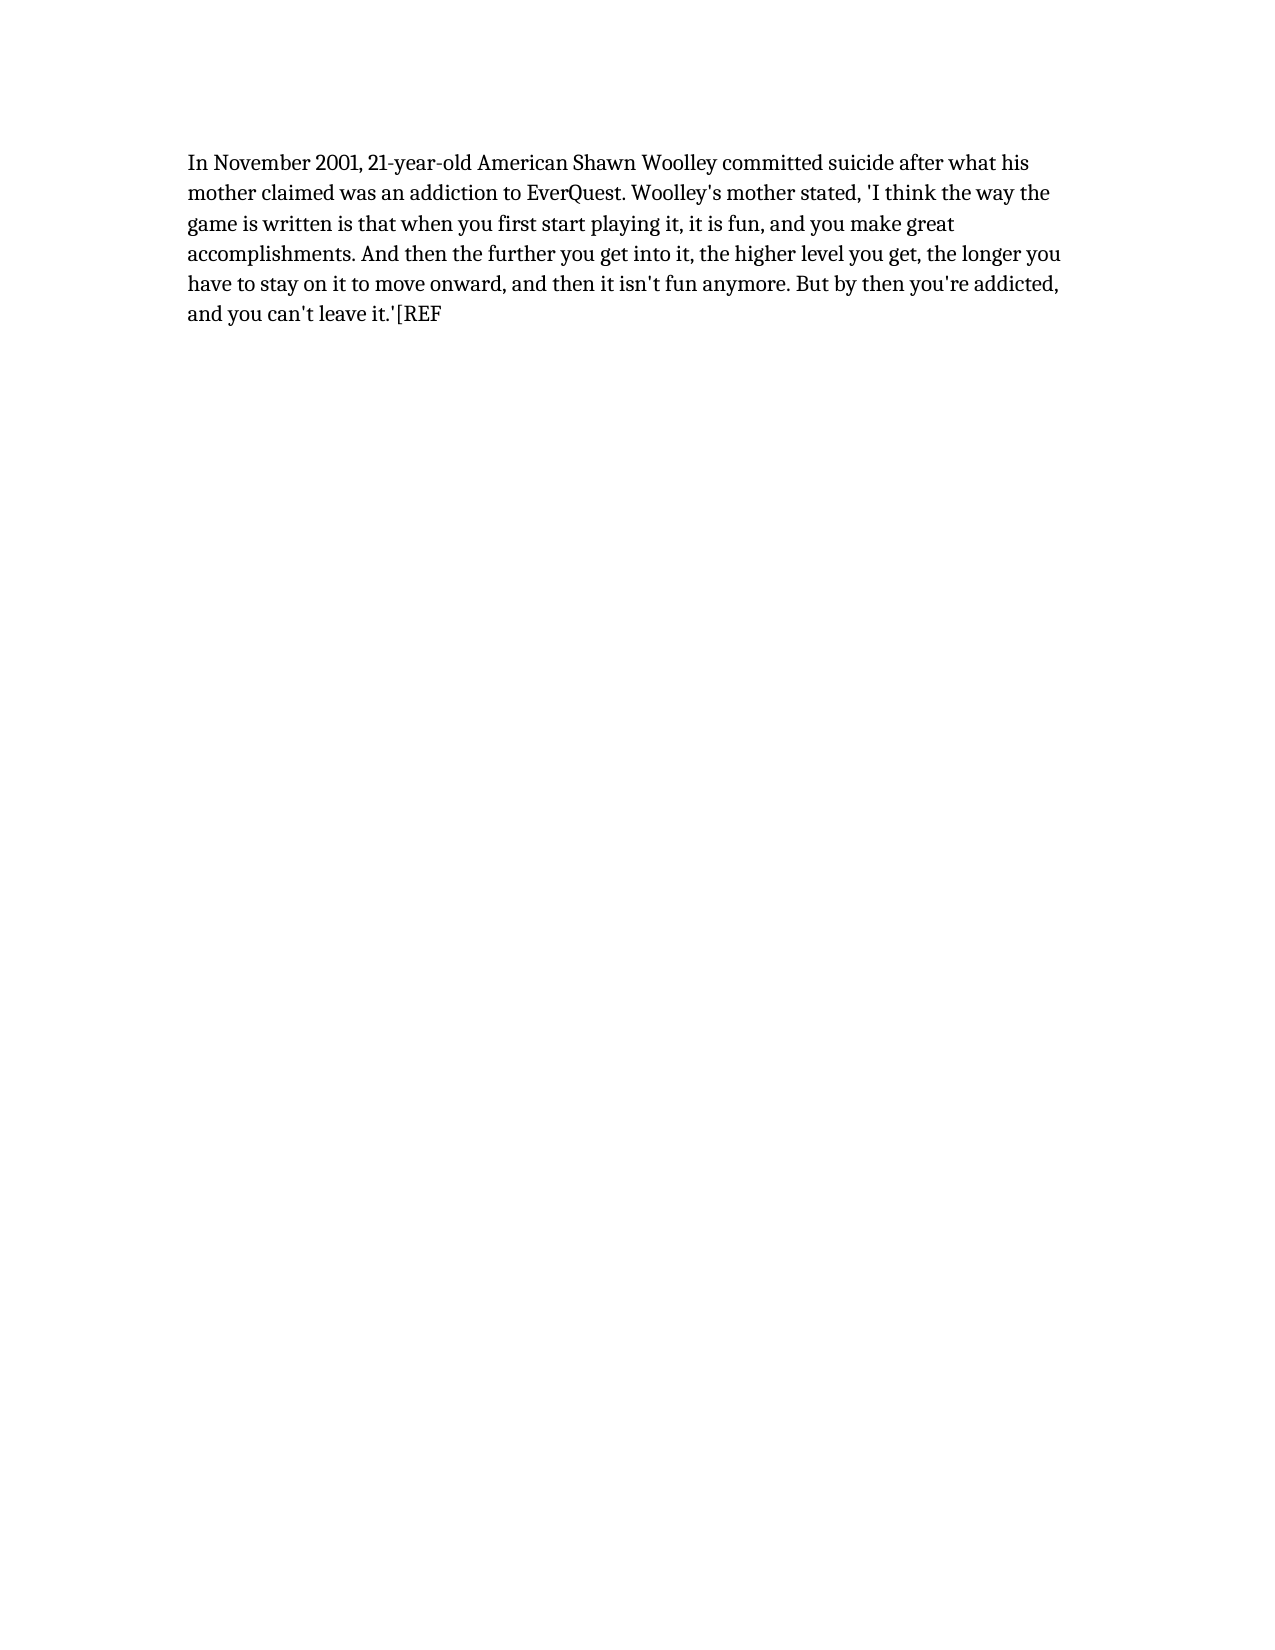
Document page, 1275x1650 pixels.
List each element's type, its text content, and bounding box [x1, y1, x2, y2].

text In November 2001, 21-year-old American Shawn Woolley committed suicide after what his mother claimed was an addiction to EverQuest. Woolley's mother stated, 'I think the way the game is written is that when you first start playing it, it is fun, and you make great accomplishments. And then the further you get into it, the higher level you get, the longer you have to stay on it to move onward, and then it isn't fun anymore. But by then you're addicted, and you can't leave it.'[REF [187, 150, 1087, 327]
